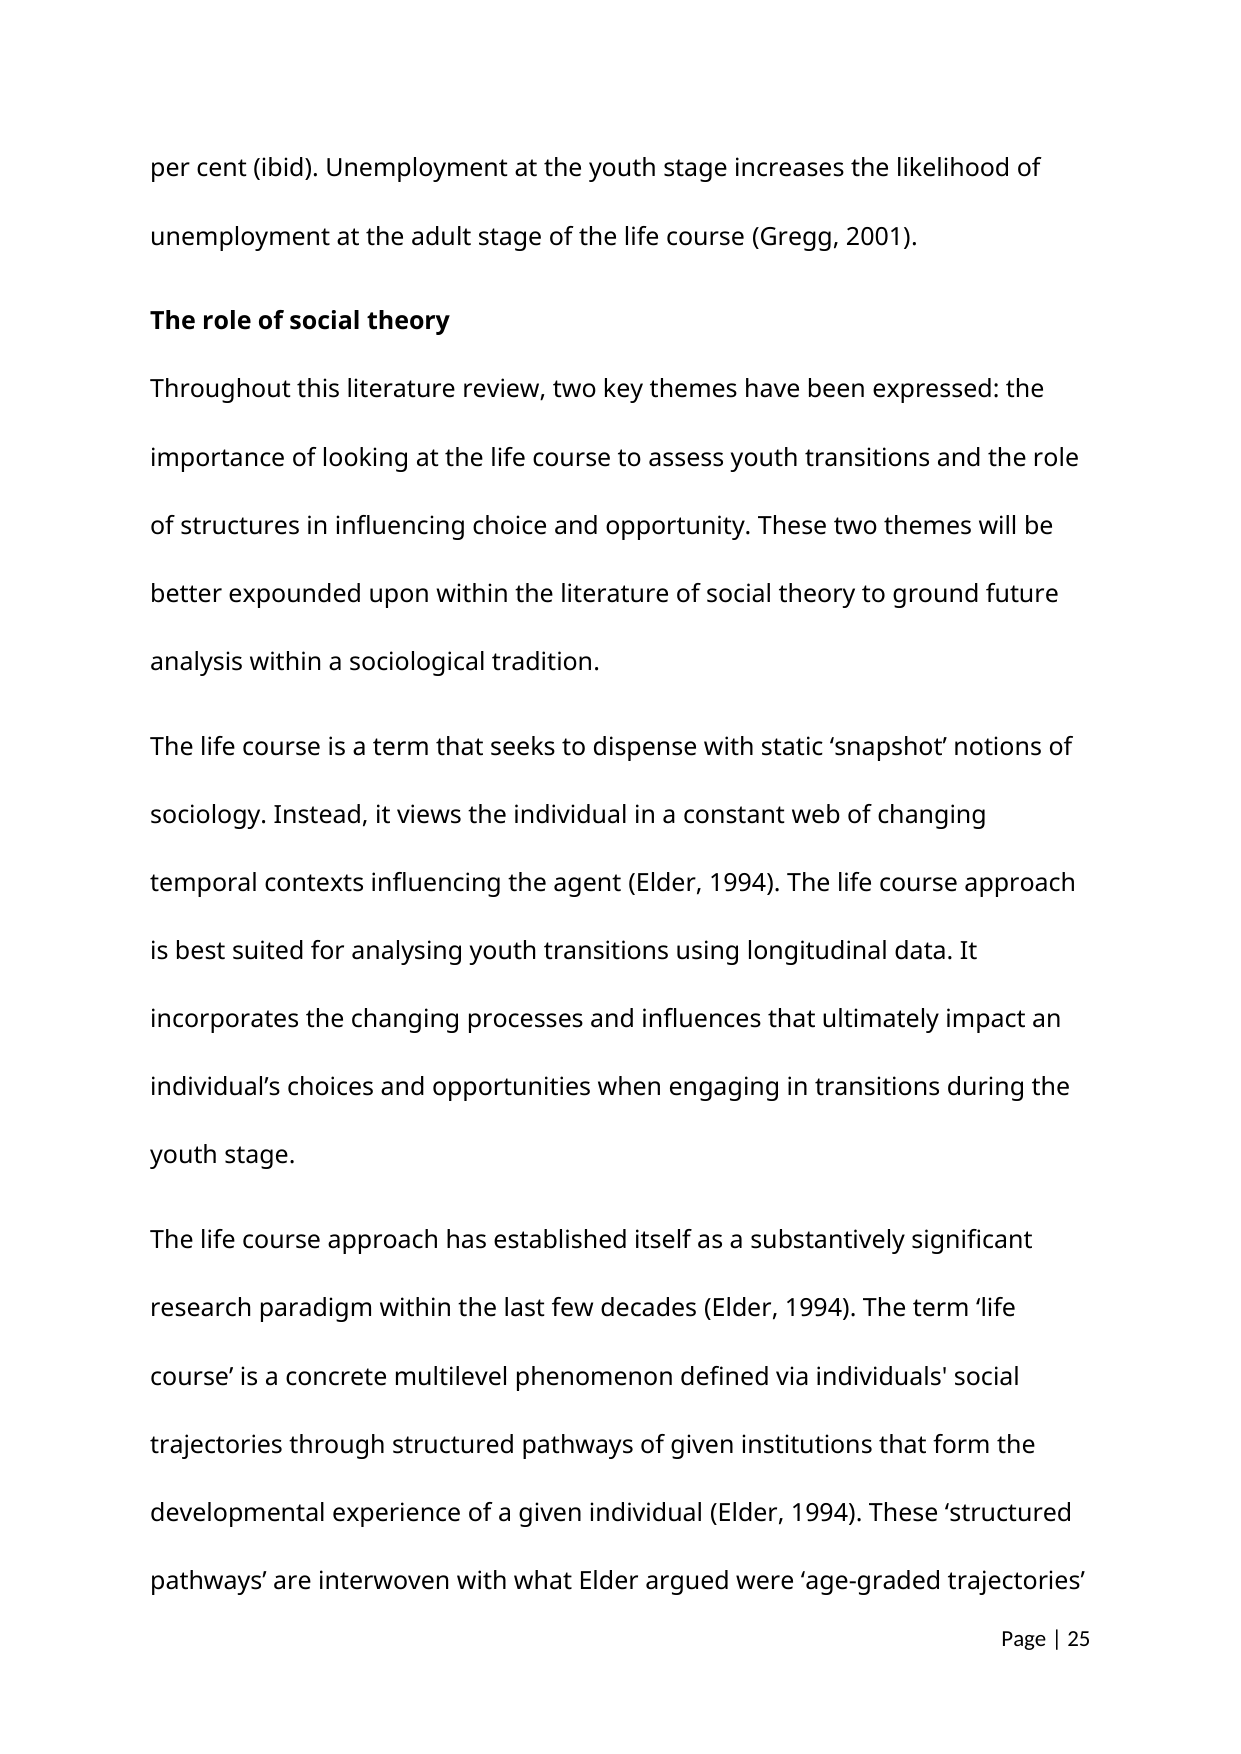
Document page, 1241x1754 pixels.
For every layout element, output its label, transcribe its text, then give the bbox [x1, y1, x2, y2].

text Throughout this literature review, two key themes have been expressed: the importance of looking at the life course to assess youth transitions and the role of structures in influencing choice and opportunity. These two themes will be better expounded upon within the literature of social theory to ground future analysis within a sociological tradition. [150, 371, 1090, 678]
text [150, 1222, 1090, 1597]
text The life course is a term that seeks to dispense with static ‘snapshot’ notions of sociology. Instead, it views the individual in a constant web of changing temporal contexts influencing the agent (Elder, 1994). The life course approach is best suited for analysing youth transitions using longitudinal data. It incorporates the changing processes and influences that ultimately impact an individual’s choices and opportunities when engaging in transitions during the youth stage. [150, 728, 1090, 1171]
subtitle The role of social theory [150, 303, 1090, 337]
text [150, 150, 1090, 252]
